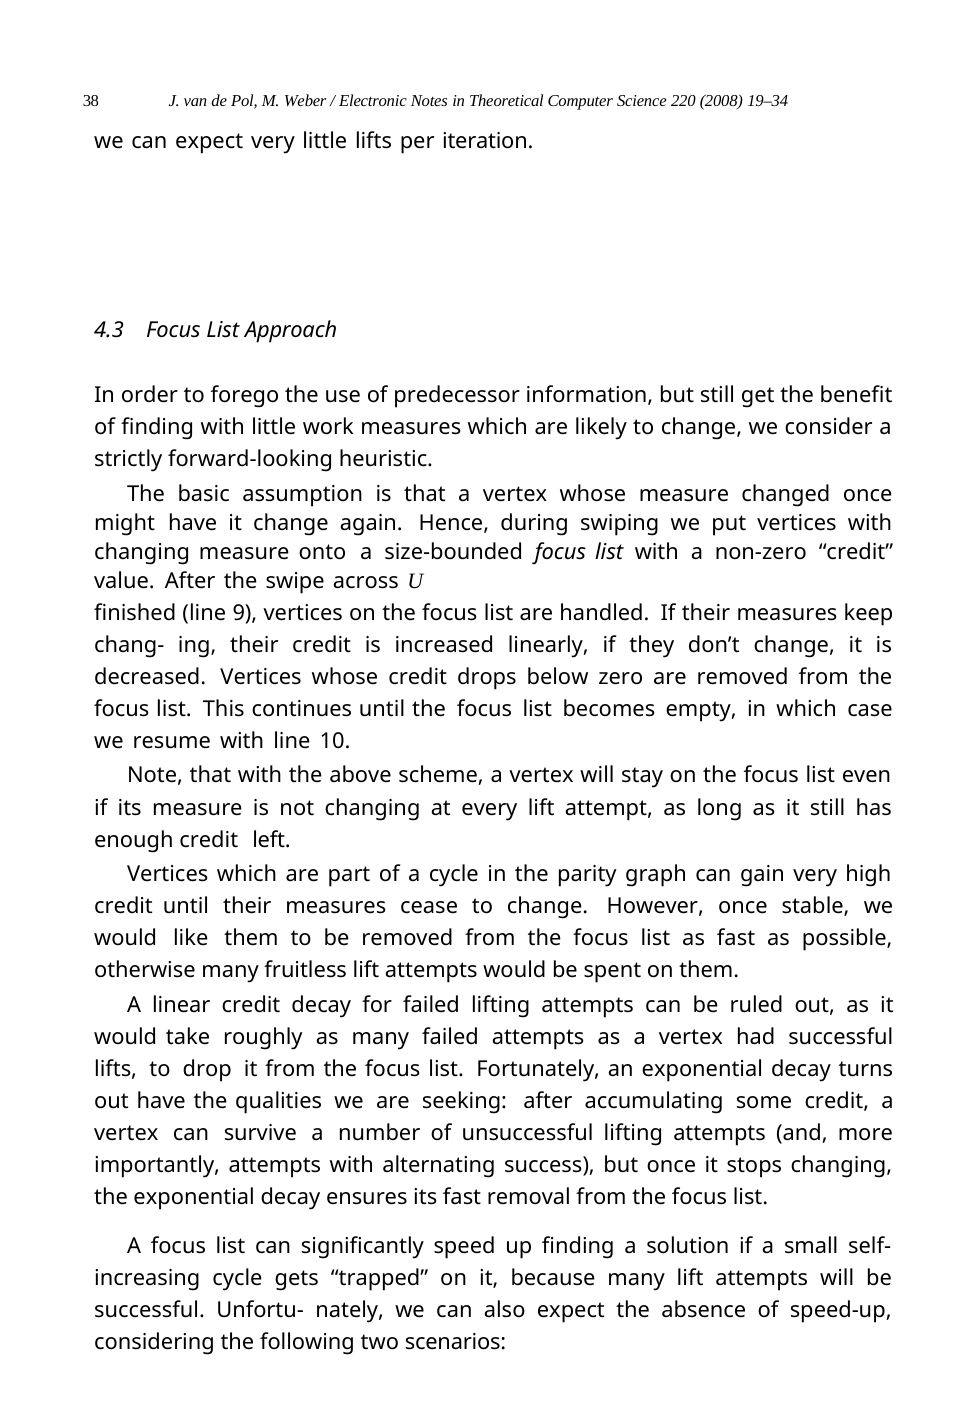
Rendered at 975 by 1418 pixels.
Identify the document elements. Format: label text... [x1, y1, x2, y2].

text we can expect very little lifts per iteration. [94, 125, 923, 155]
text In order to forego the use of predecessor information, but still get the benefit of finding with little work measures which are likely to change, we consider a strictly forward-looking heuristic. [94, 379, 893, 473]
text Note, that with the above scheme, a vertex will stay on the focus list even if its measure is not changing at every lift attempt, as long as it still has enough credit left. [94, 759, 893, 853]
text The basic assumption is that a vertex whose measure changed once might have it change again. Hence, during swiping we put vertices with changing measure onto a size-bounded focus list with a non-zero “credit” value. After the swipe across U [94, 478, 893, 595]
text finished (line 9), vertices on the focus list are handled. If their measures keep chang- ing, their credit is increased linearly, if they don’t change, it is decreased. Vertices whose credit drops below zero are removed from the focus list. This continues until the focus list becomes empty, in which case we resume with line 10. [94, 597, 893, 755]
text Vertices which are part of a cycle in the parity graph can gain very high credit until their measures cease to change. However, once stable, we would like them to be removed from the focus list as fast as possible, otherwise many fruitless lift attempts would be spent on them. [94, 858, 893, 984]
text A linear credit decay for failed lifting attempts can be ruled out, as it would take roughly as many failed attempts as a vertex had successful lifts, to drop it from the focus list. Fortunately, an exponential decay turns out have the qualities we are seeking: after accumulating some credit, a vertex can survive a number of unsuccessful lifting attempts (and, more importantly, attempts with alternating success), but once it stops changing, the exponential decay ensures its fast removal from the focus list. [94, 988, 893, 1211]
list Focus List Approach [94, 314, 923, 344]
text A focus list can significantly speed up finding a solution if a small self-increasing cycle gets “trapped” on it, because many lift attempts will be successful. Unfortu- nately, we can also expect the absence of speed-up, considering the following two scenarios: [94, 1229, 893, 1356]
